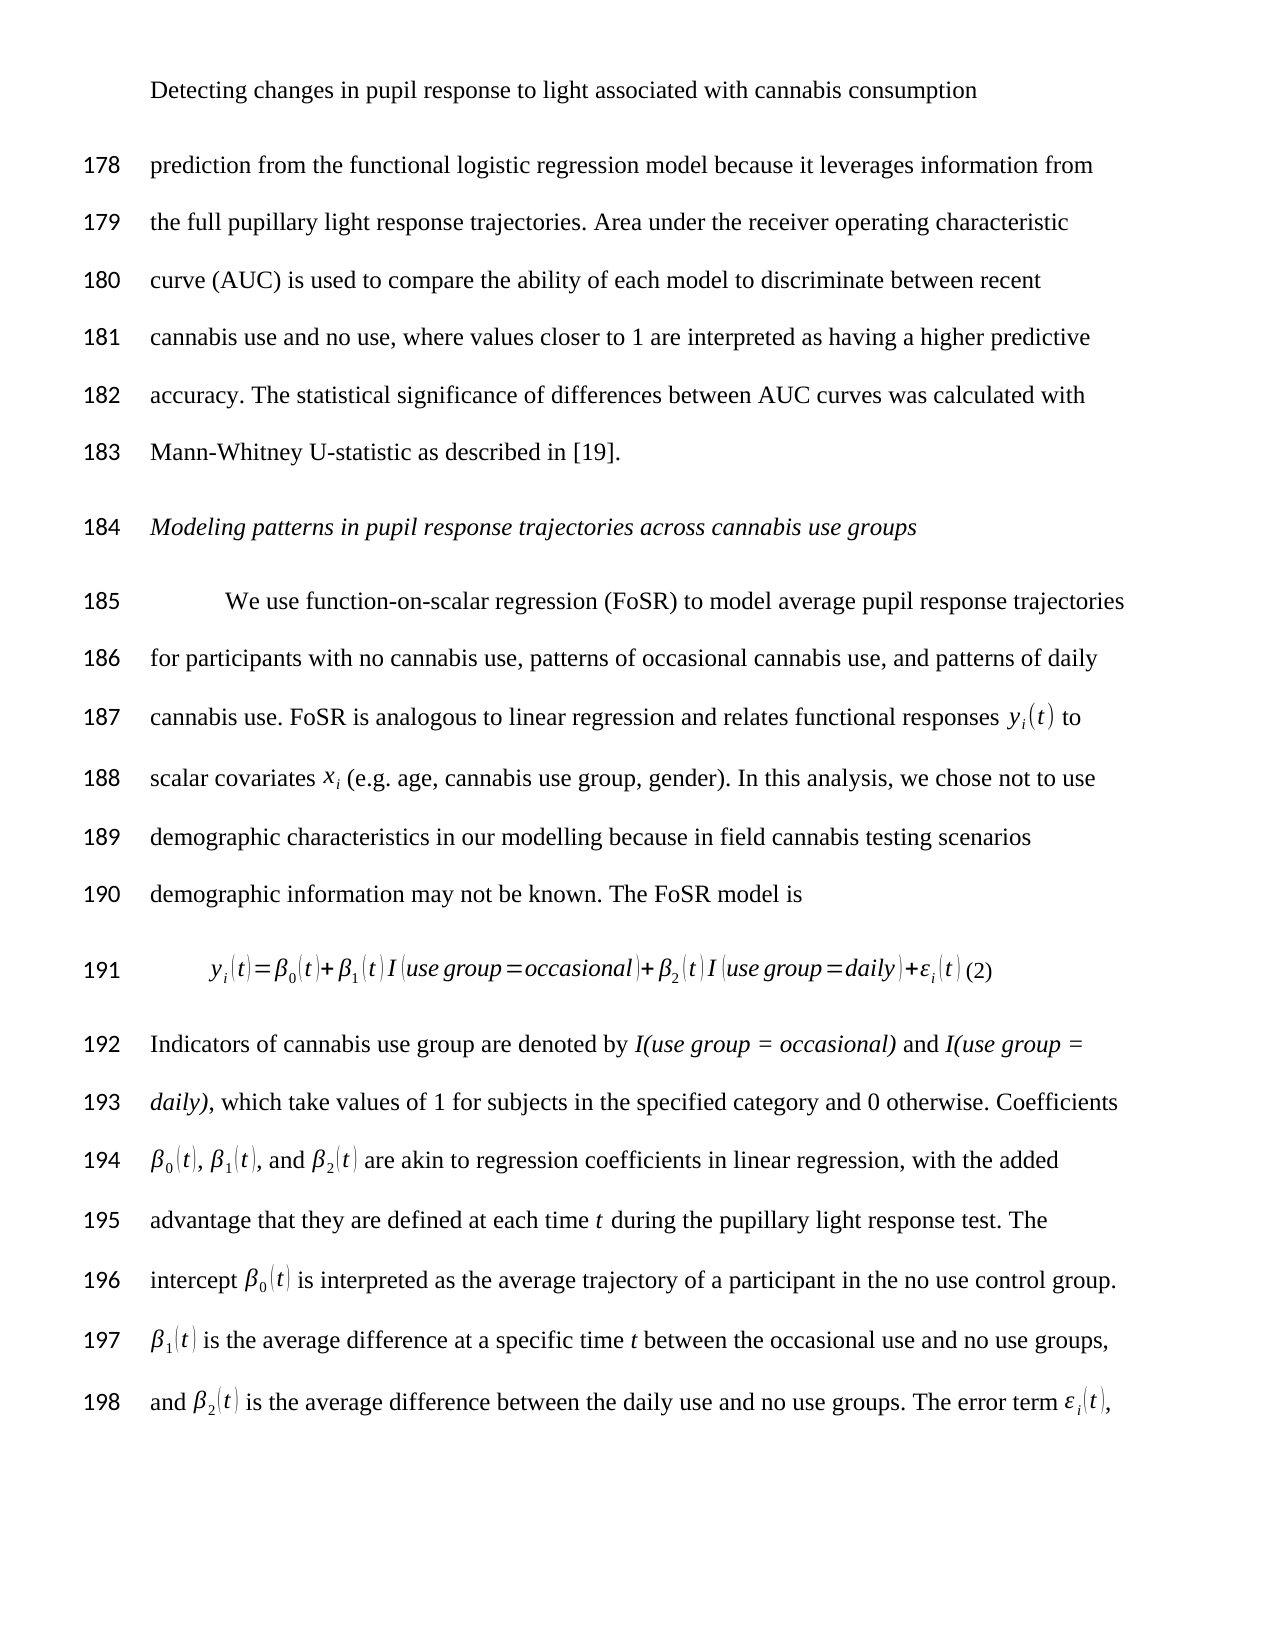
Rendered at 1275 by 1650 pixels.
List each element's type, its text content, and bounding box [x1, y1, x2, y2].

text Modeling patterns in pupil response trajectories across cannabis use groups [150, 512, 1125, 540]
text (2) [150, 953, 1050, 986]
text We use function-on-scalar regression (FoSR) to model average pupil response trajectories for participants with no cannabis use, patterns of occasional cannabis use, and patterns of daily cannabis use. FoSR is analogous to linear regression and relates functional responses to scalar covariates (e.g. age, cannabis use group, gender). In this analysis, we chose not to use demographic characteristics in our modelling because in field cannabis testing scenarios demographic information may not be known. The FoSR model is [150, 586, 1125, 908]
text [150, 150, 1125, 466]
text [150, 1029, 1125, 1418]
